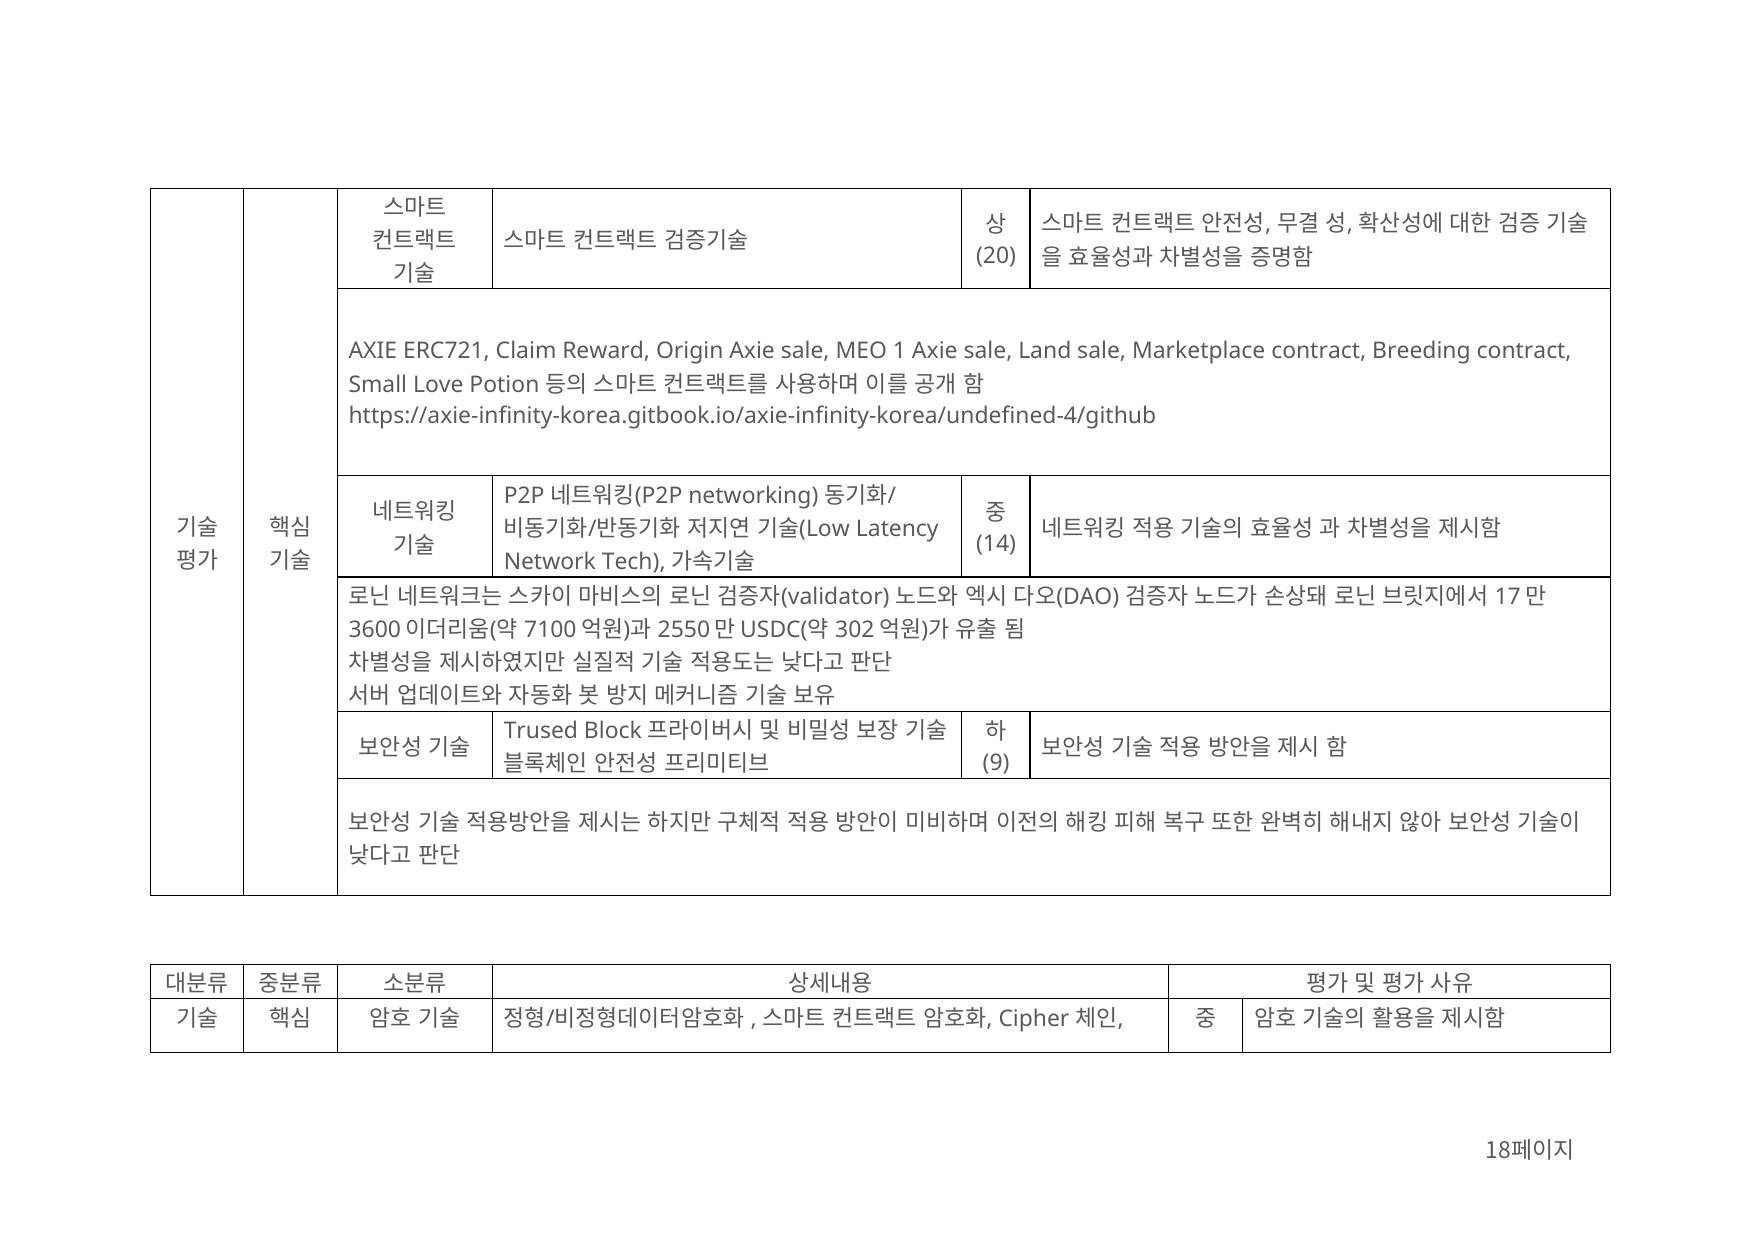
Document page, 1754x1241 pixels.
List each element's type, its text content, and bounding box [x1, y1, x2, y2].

table_header 대분류 [151, 965, 243, 998]
table_cell 스마트 컨트랙트 기술 [338, 189, 492, 288]
table_header 중분류 [244, 965, 337, 998]
table_cell 보안성 기술 [338, 712, 492, 778]
table_cell 보안성 기술 적용 방안을 제시 함 [1031, 712, 1610, 778]
table_cell 로닌 네트워크는 스카이 마비스의 로닌 검증자(validator) 노드와 엑시 다오(DAO) 검증자 노드가 손상돼 로닌 브릿지에서 17만3600이더리움(약 7100억원)과 2550만USDC(약 302억원)가 유출 됨 차별성을 제시하였지만 실질적 기술 적용도는 낮다고 판단 서버 업데이트와 자동화 봇 방지 메커니즘 기술 보유 [338, 578, 1610, 711]
table_cell 핵심 기술 [244, 999, 337, 1052]
table_cell 네트워킹 적용 기술의 효율성 과 차별성을 제시함 [1031, 476, 1610, 576]
table_header 소분류 [338, 965, 492, 998]
table_cell 중 (11) [1169, 999, 1242, 1052]
table_cell 암호 기술의 활용을 제시함 [1243, 999, 1610, 1052]
table_cell 암호 기술 [338, 999, 492, 1052]
table_cell 하 (9) [962, 712, 1029, 778]
table_cell 기술 평가 [151, 999, 243, 1052]
table_cell 핵심 기술 [244, 189, 337, 895]
table_header 상세내용 [493, 965, 1168, 998]
table_cell 네트워킹 기술 [338, 476, 492, 576]
table_cell 중 (14) [962, 476, 1029, 576]
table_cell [493, 999, 1168, 1052]
table_cell 스마트 컨트랙트 안전성, 무결 성, 확산성에 대한 검증 기술 을 효율성과 차별성을 증명함 [1031, 189, 1610, 288]
table_cell Trused Block 프라이버시 및 비밀성 보장 기술 블록체인 안전성 프리미티브 [493, 712, 961, 778]
table_cell AXIE ERC721, Claim Reward, Origin Axie sale, MEO 1 Axie sale, Land sale, Marketplace contract, Breeding contract, Small Love Potion 등의 스마트 컨트랙트를 사용하며 이를 공개 함 https://axie-infinity-korea.gitbook.io/axie-infinity-korea/undefined-4/github [338, 289, 1610, 475]
table_header 평가 및 평가 사유 [1169, 965, 1610, 998]
table_cell 상 (20) [962, 189, 1029, 288]
table_cell P2P 네트워킹(P2P networking) 동기화/비동기화/반동기화 저지연 기술(Low Latency Network Tech), 가속기술 [493, 476, 961, 576]
table_cell 보안성 기술 적용방안을 제시는 하지만 구체적 적용 방안이 미비하며 이전의 해킹 피해 복구 또한 완벽히 해내지 않아 보안성 기술이 낮다고 판단 [338, 779, 1610, 895]
table_cell 스마트 컨트랙트 검증기술 [493, 189, 961, 288]
table_cell 기술 평가 [151, 189, 243, 895]
